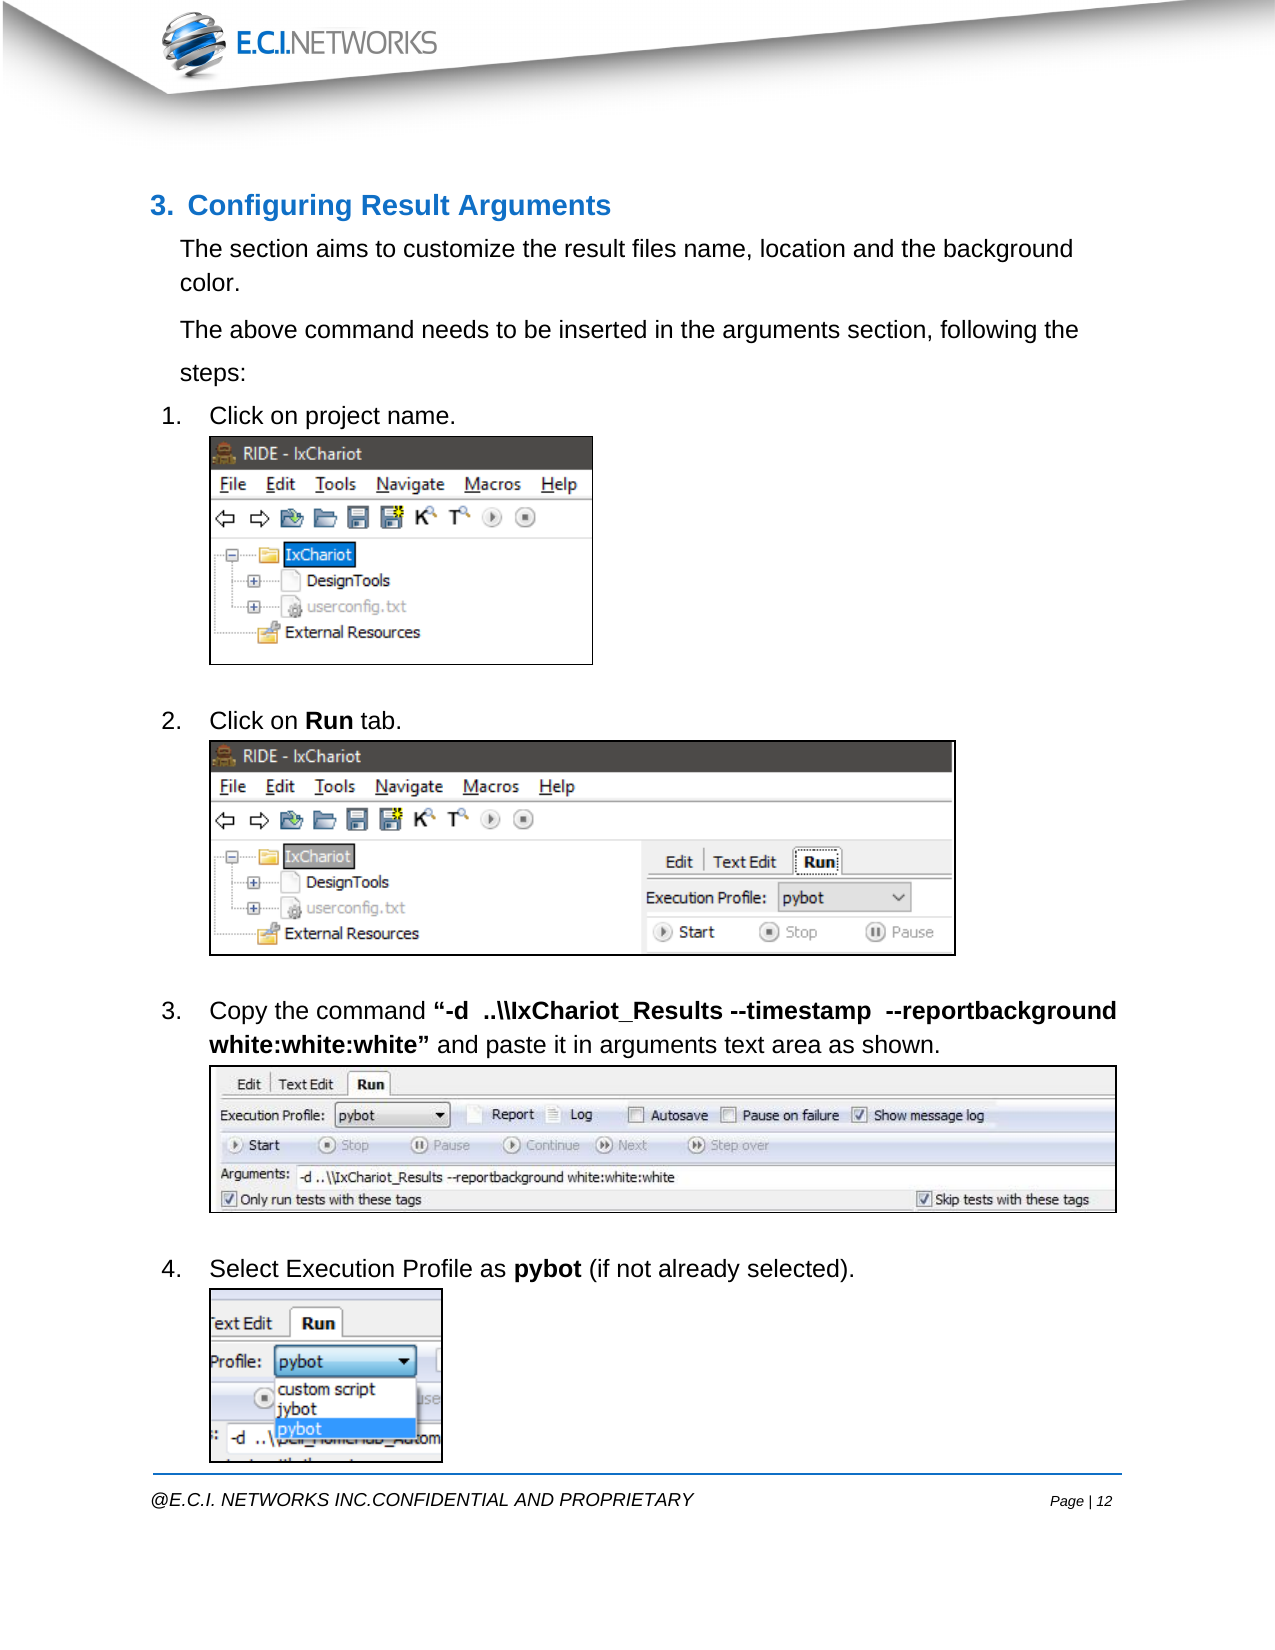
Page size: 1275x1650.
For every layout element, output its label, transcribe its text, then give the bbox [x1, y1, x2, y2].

list Click on project name. [172, 401, 1125, 430]
picture [211, 742, 954, 954]
text The section aims to customize the result files name, location and the background color. [179, 233, 1125, 297]
text The above command needs to be inserted in the arguments section, following the steps: [179, 315, 1125, 387]
picture [211, 1290, 441, 1461]
list Select Execution Profile as pybot (if not already selected). [172, 1253, 1125, 1282]
picture [4, 0, 1274, 155]
subtitle Configuring Result Arguments [150, 187, 1125, 221]
list Click on Run tab. [172, 706, 1125, 734]
picture [211, 1067, 1115, 1212]
list Copy the command “-d ..\\IxChariot_Results --timestamp --reportbackground white:white:white” and paste it in arguments text area as shown. [172, 996, 1125, 1059]
picture [211, 437, 592, 664]
